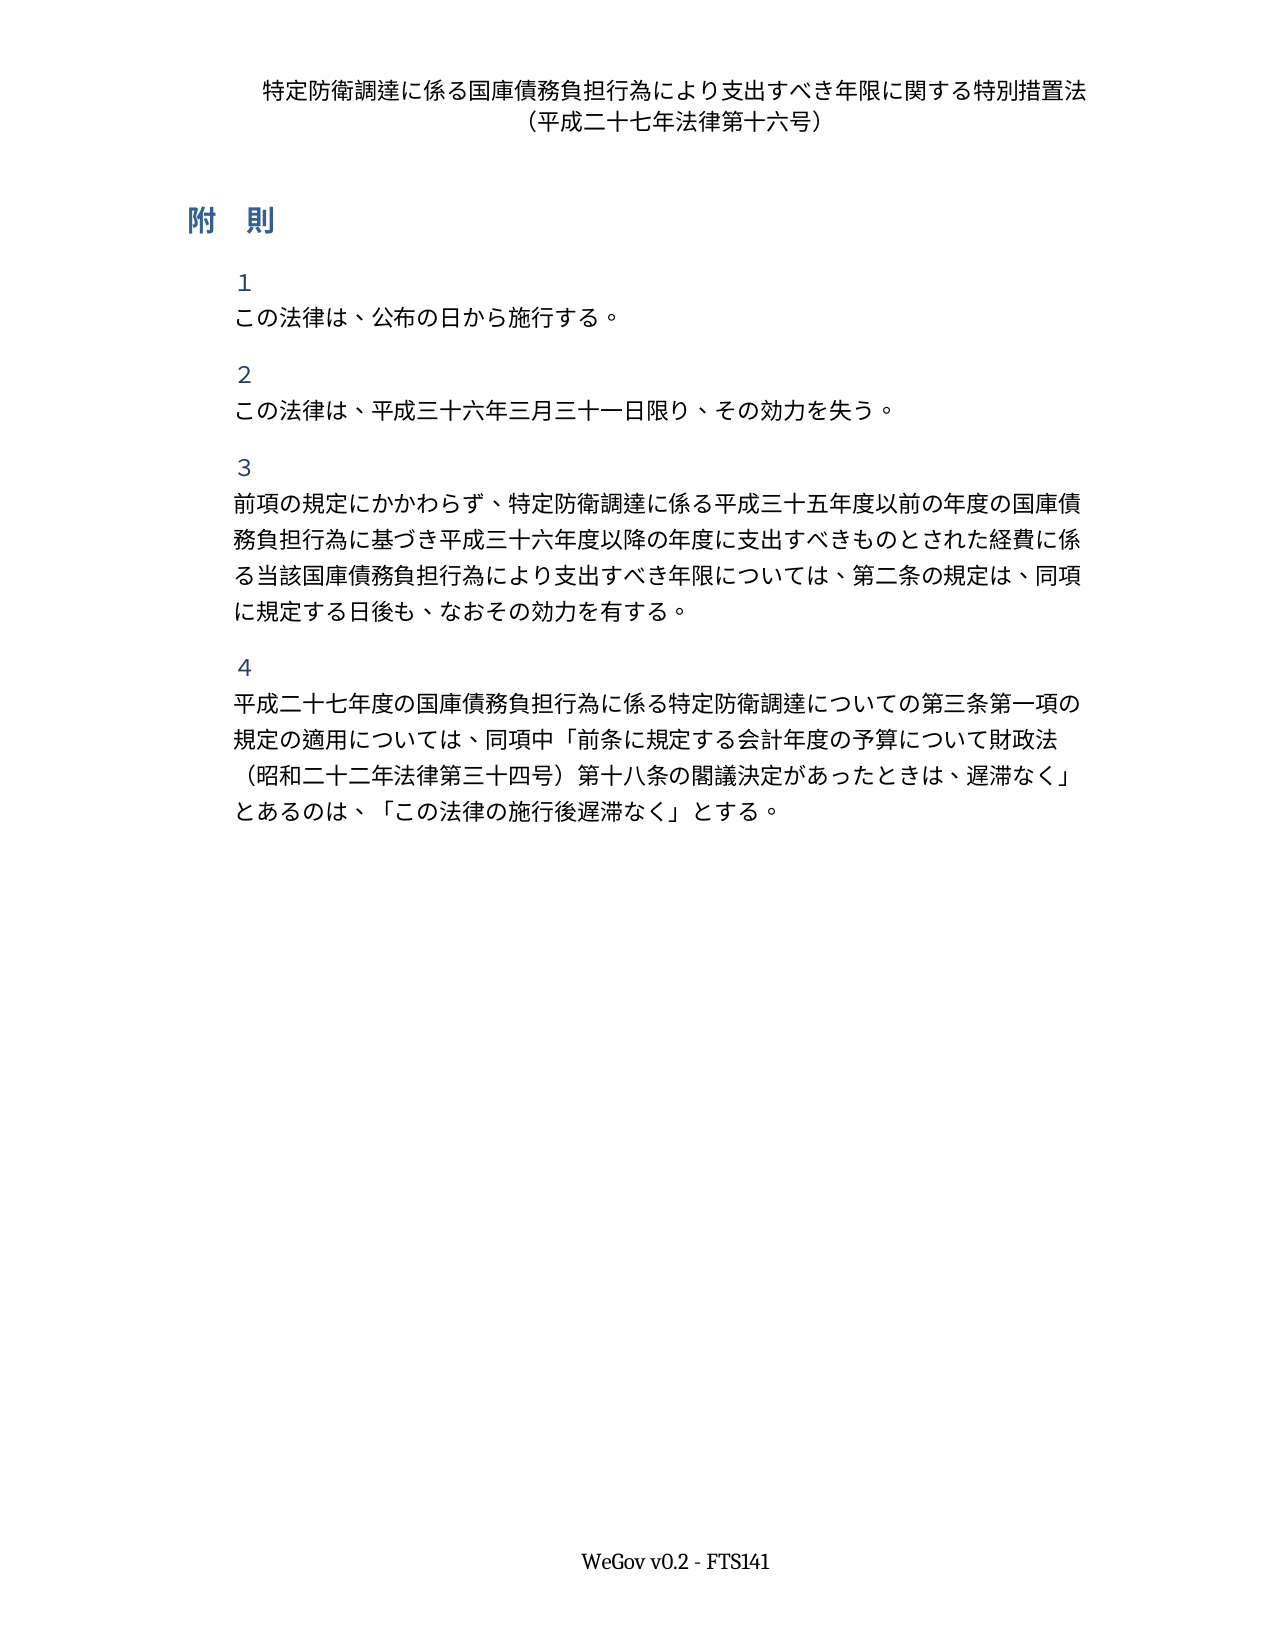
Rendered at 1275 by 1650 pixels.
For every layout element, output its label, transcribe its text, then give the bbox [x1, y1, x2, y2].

text この法律は、公布の日から施行する。 [233, 302, 1087, 334]
subtitle １ [233, 266, 1087, 298]
subtitle ３ [233, 452, 1087, 483]
subtitle ２ [233, 359, 1087, 390]
subtitle ４ [233, 652, 1087, 684]
subtitle 附 則 [187, 200, 1087, 240]
text この法律は、平成三十六年三月三十一日限り、その効力を失う。 [233, 395, 1087, 426]
text 平成二十七年度の国庫債務負担行為に係る特定防衛調達についての第三条第一項の規定の適用については、同項中「前条に規定する会計年度の予算について財政法（昭和二十二年法律第三十四号）第十八条の閣議決定があったときは、遅滞なく」とあるのは、「この法律の施行後遅滞なく」とする。 [233, 688, 1087, 827]
text 前項の規定にかかわらず、特定防衛調達に係る平成三十五年度以前の年度の国庫債務負担行為に基づき平成三十六年度以降の年度に支出すべきものとされた経費に係る当該国庫債務負担行為により支出すべき年限については、第二条の規定は、同項に規定する日後も、なおその効力を有する。 [233, 488, 1087, 627]
